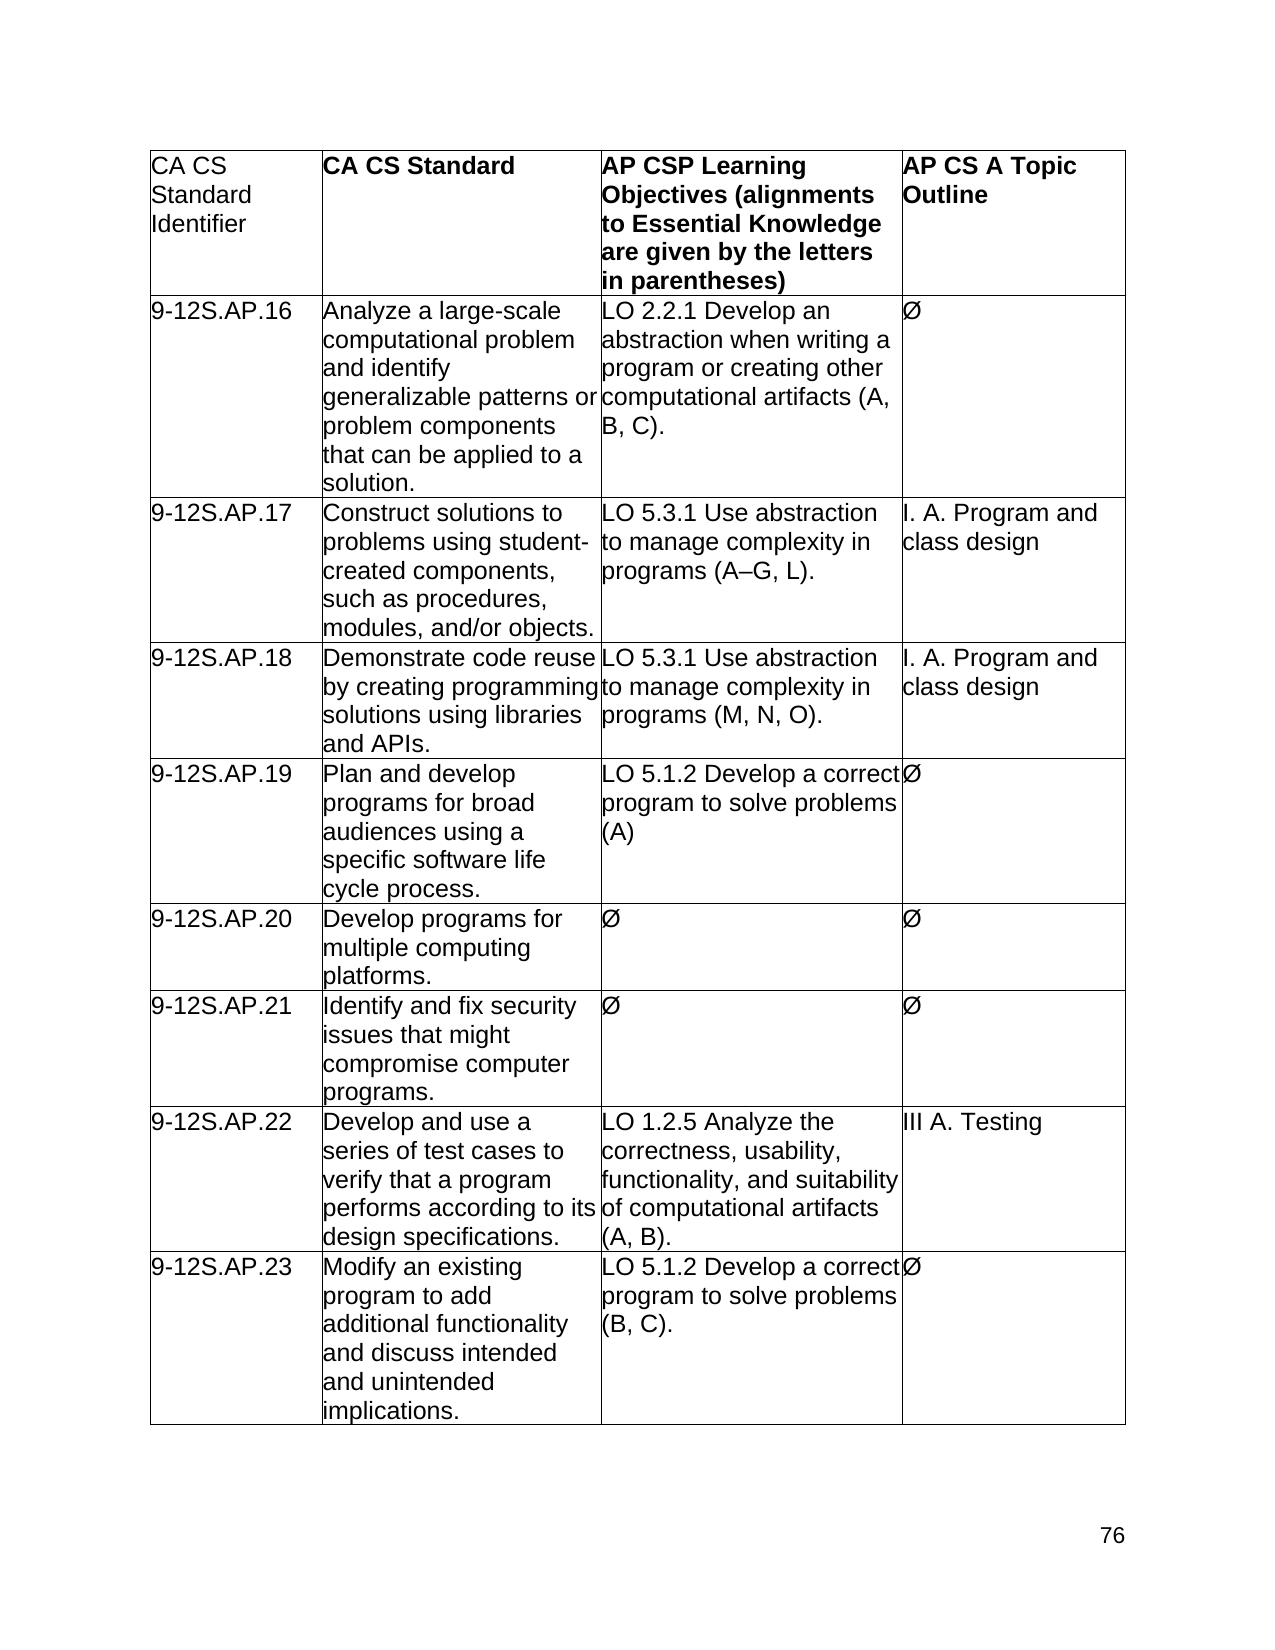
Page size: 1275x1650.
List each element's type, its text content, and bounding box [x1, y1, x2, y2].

table_cell LO 1.2.5 Analyze the correctness, usability, functionality, and suitability of computational artifacts (A, B). [602, 1107, 902, 1251]
table_cell Ø [903, 991, 1125, 1106]
table_header AP CSP Learning Objectives (alignments to Essential Knowledge are given by the letters in parentheses) [602, 151, 902, 295]
table_cell 9-12S.AP.16 [151, 296, 322, 497]
table_cell Ø [602, 991, 902, 1106]
table_cell Identify and fix security issues that might compromise computer programs. [323, 991, 601, 1106]
table_cell Demonstrate code reuse by creating programming solutions using libraries and APIs. [323, 643, 601, 758]
table_cell Modify an existing program to add additional functionality and discuss intended and unintended implications. [323, 1252, 601, 1424]
table_cell Ø [903, 904, 1125, 990]
table_header AP CS A Topic Outline [903, 151, 1125, 295]
table_cell Ø [903, 759, 1125, 903]
table_cell LO 5.1.2 Develop a correct program to solve problems (B, C). [602, 1252, 902, 1424]
table_header CA CS Standard [323, 151, 601, 295]
table_cell I. A. Program and class design [903, 498, 1125, 642]
table_cell LO 5.3.1 Use abstraction to manage complexity in programs (M, N, O). [602, 643, 902, 758]
table_cell Analyze a large-scale computational problem and identify generalizable patterns or problem components that can be applied to a solution. [323, 296, 601, 497]
table_cell 9-12S.AP.19 [151, 759, 322, 903]
table_header CA CS Standard Identifier [151, 151, 322, 295]
table_cell 9-12S.AP.20 [151, 904, 322, 990]
table_cell 9-12S.AP.22 [151, 1107, 322, 1251]
table_cell Ø [903, 1252, 1125, 1424]
table_cell III A. Testing [903, 1107, 1125, 1251]
table_cell I. A. Program and class design [903, 643, 1125, 758]
table_cell Construct solutions to problems using student-created components, such as procedures, modules, and/or objects. [323, 498, 601, 642]
table_cell Ø [903, 296, 1125, 497]
table_cell 9-12S.AP.21 [151, 991, 322, 1106]
table_cell 9-12S.AP.18 [151, 643, 322, 758]
table_cell LO 5.3.1 Use abstraction to manage complexity in programs (A–G, L). [602, 498, 902, 642]
table_cell Ø [602, 904, 902, 990]
table_cell LO 5.1.2 Develop a correct program to solve problems (A) [602, 759, 902, 903]
table_cell LO 2.2.1 Develop an abstraction when writing a program or creating other computational artifacts (A, B, C). [602, 296, 902, 497]
table_cell Develop programs for multiple computing platforms. [323, 904, 601, 990]
table_cell 9-12S.AP.23 [151, 1252, 322, 1424]
table_cell Develop and use a series of test cases to verify that a program performs according to its design specifications. [323, 1107, 601, 1251]
table_cell Plan and develop programs for broad audiences using a specific software life cycle process. [323, 759, 601, 903]
table_cell 9-12S.AP.17 [151, 498, 322, 642]
